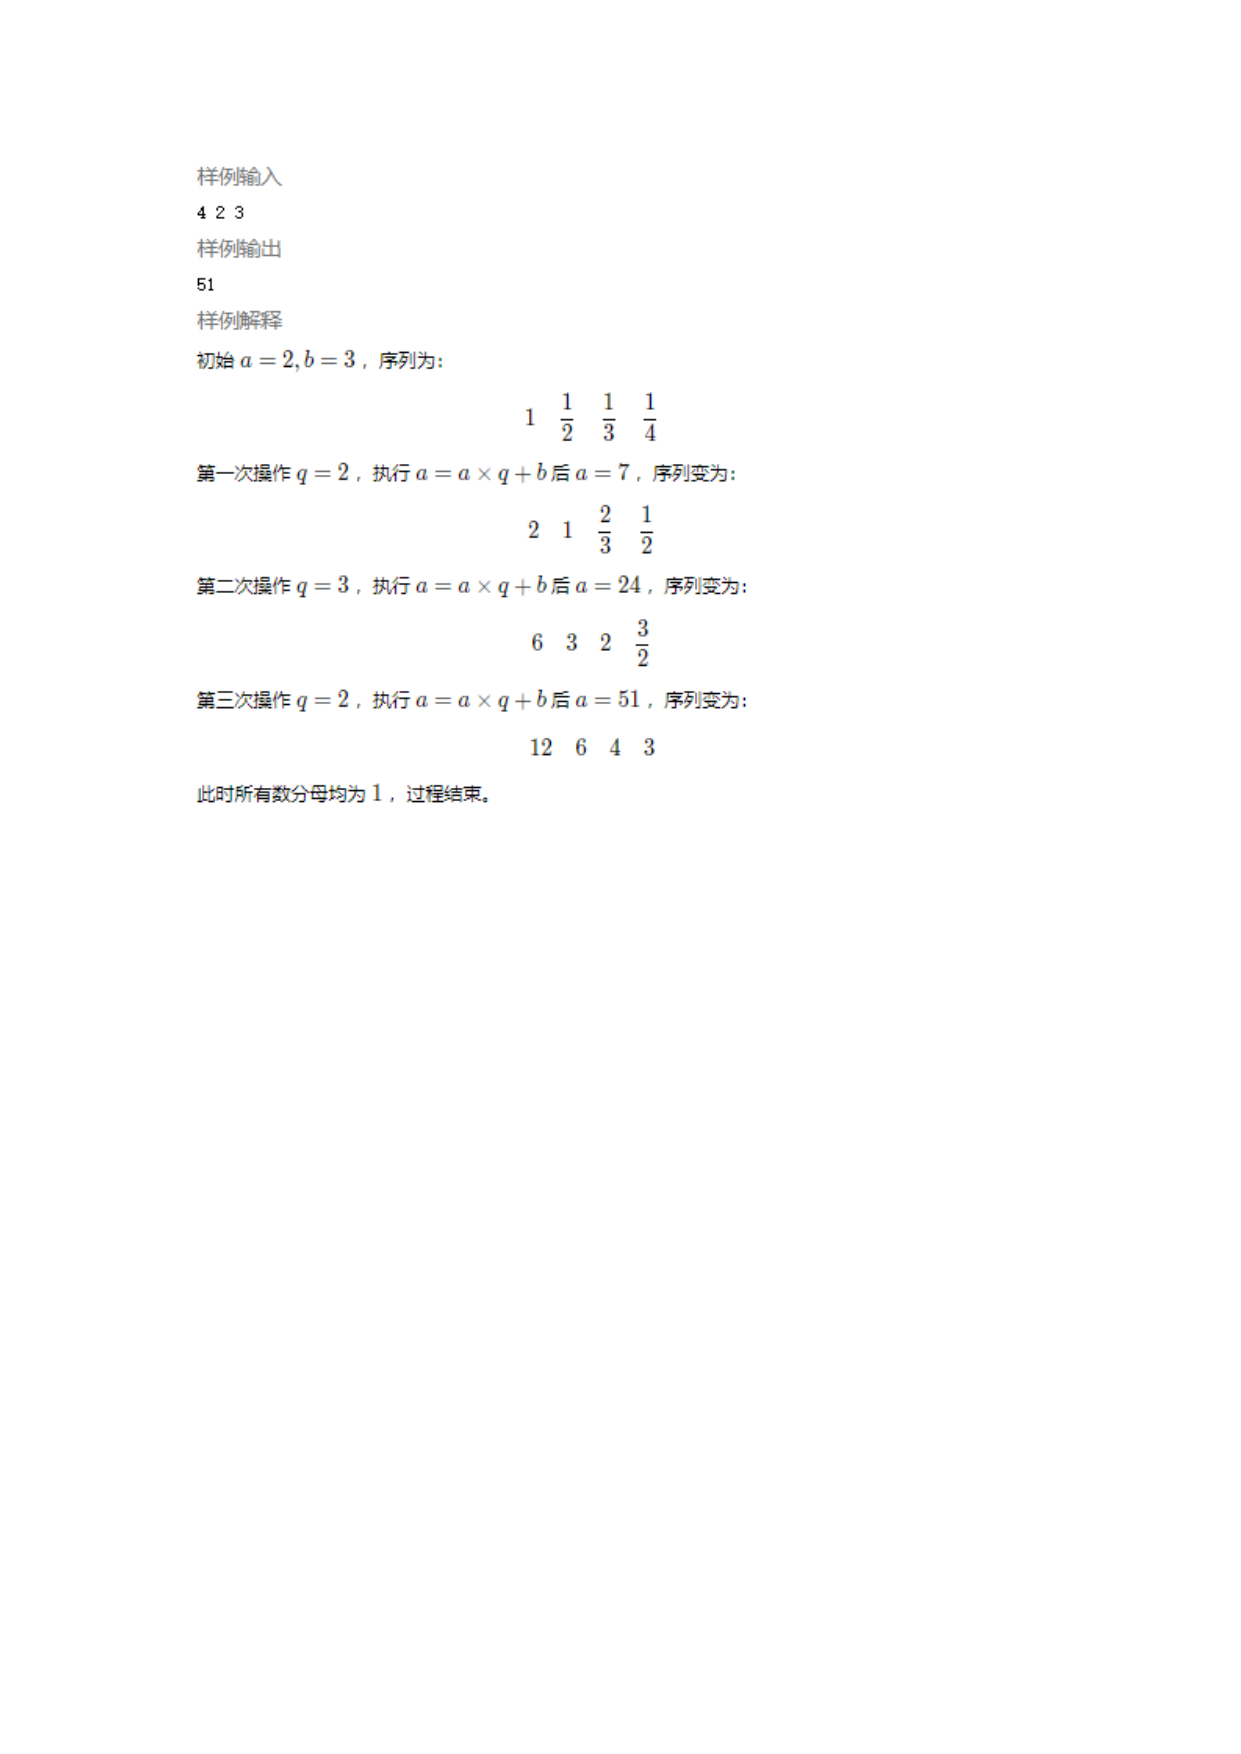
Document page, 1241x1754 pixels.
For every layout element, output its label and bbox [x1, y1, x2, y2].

picture [187, 162, 1021, 812]
